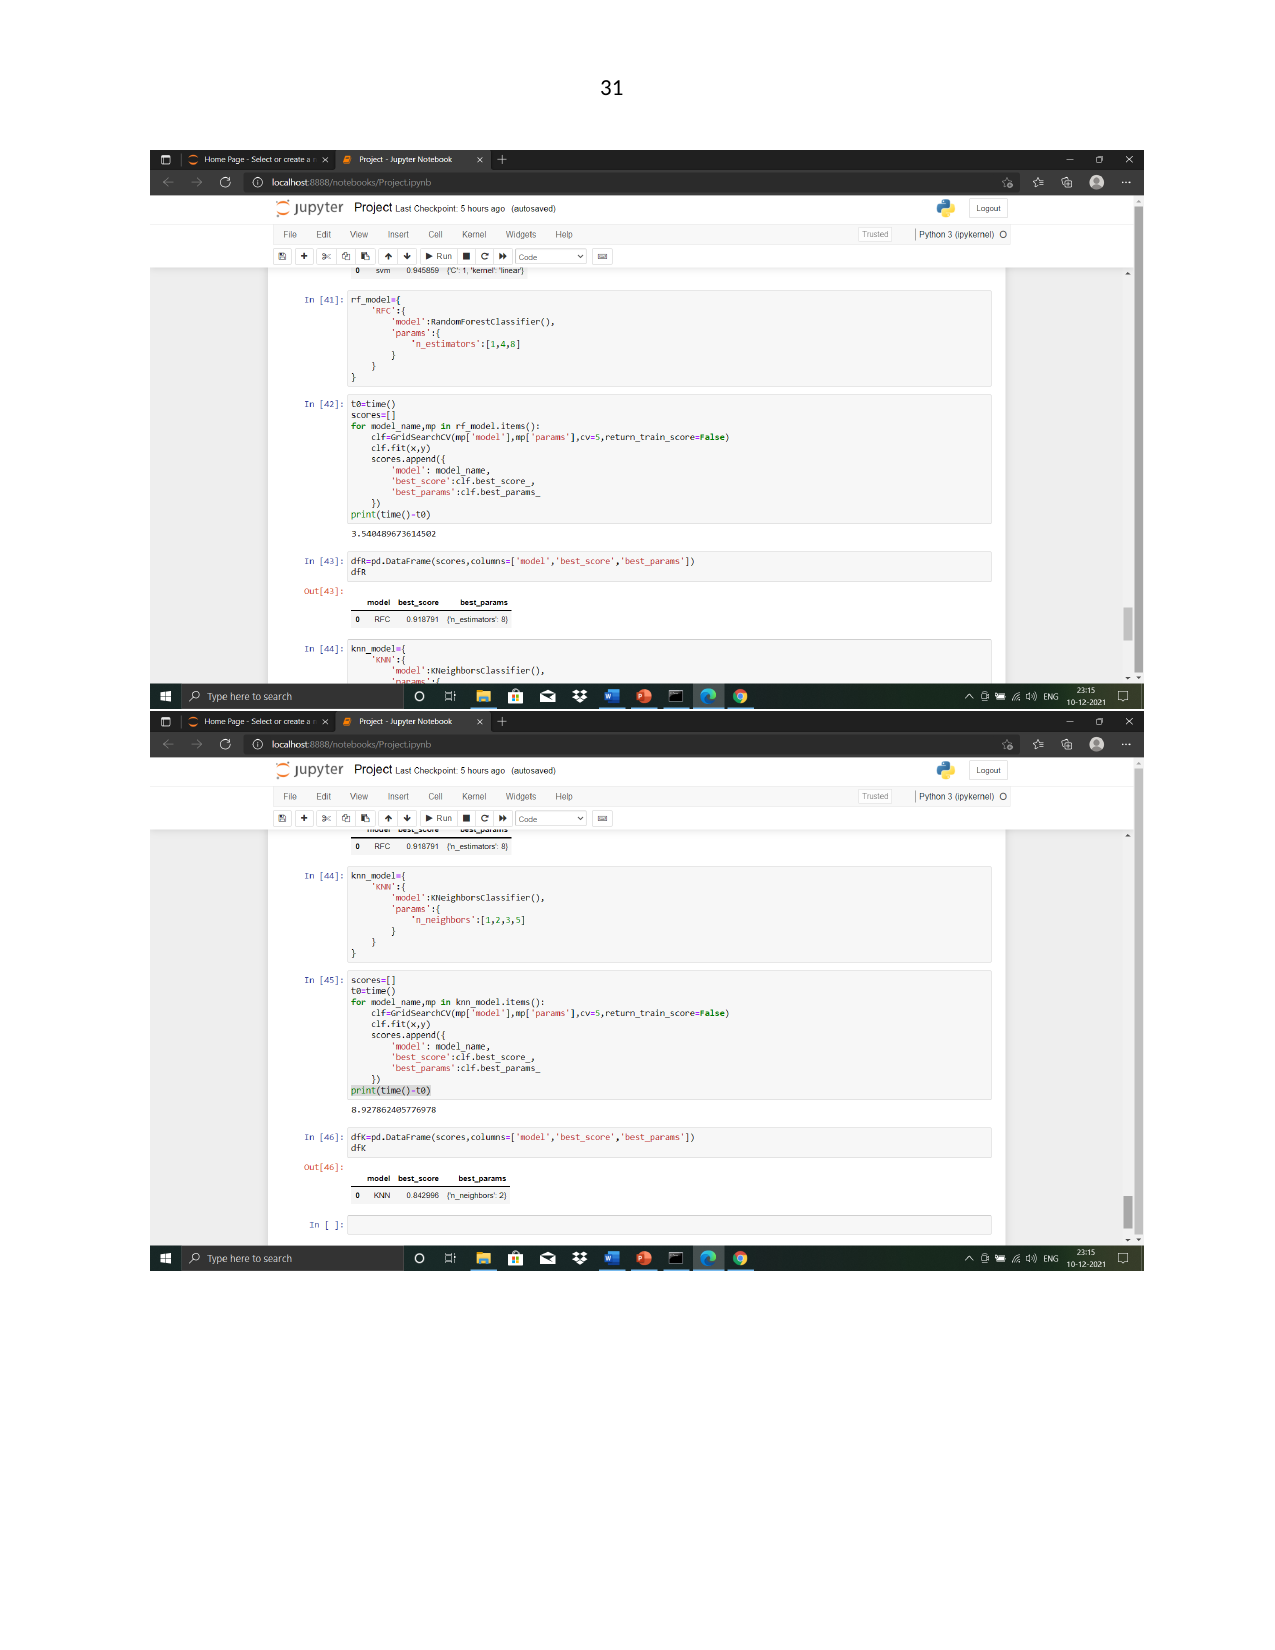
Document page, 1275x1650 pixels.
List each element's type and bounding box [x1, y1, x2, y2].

picture [150, 150, 1144, 709]
picture [150, 711, 1144, 1271]
